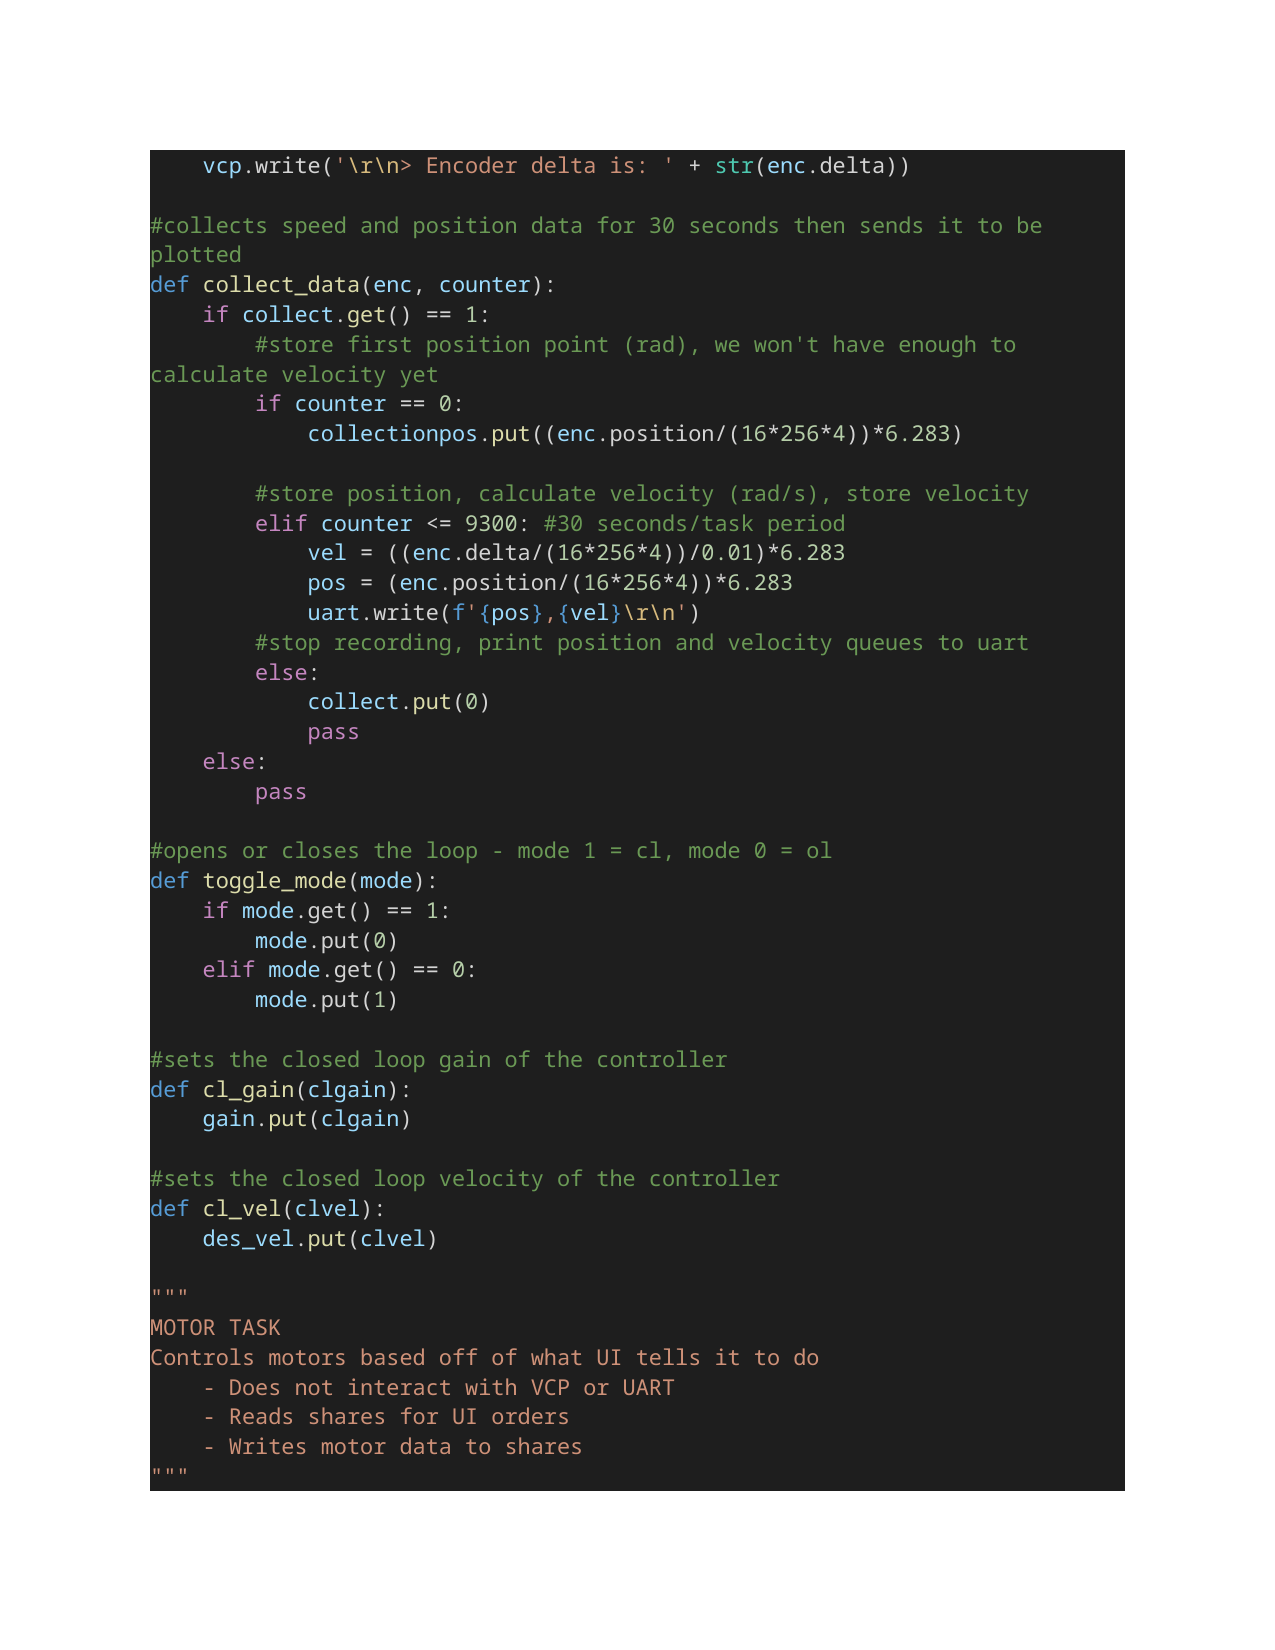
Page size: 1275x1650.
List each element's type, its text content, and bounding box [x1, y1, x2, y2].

text gain.put(clgain) [150, 1103, 1125, 1133]
text def cl_gain(clgain): [150, 1073, 1125, 1103]
text else: [150, 746, 1125, 776]
text """ [150, 1282, 1125, 1312]
text if mode.get() == 1: [150, 895, 1125, 924]
text elif counter <= 9300: #30 seconds/task period [150, 507, 1125, 537]
text - Writes motor data to shares [150, 1431, 1125, 1461]
text def collect_data(enc, counter): [150, 269, 1125, 299]
text pass [150, 776, 1125, 805]
text def toggle_mode(mode): [150, 865, 1125, 895]
text - Does not interact with VCP or UART [150, 1371, 1125, 1401]
text collect.put(0) [150, 686, 1125, 716]
text vel = ((enc.delta/(16*256*4))/0.01)*6.283 [150, 537, 1125, 567]
text des_vel.put(clvel) [150, 1222, 1125, 1252]
text pos = (enc.position/(16*256*4))*6.283 [150, 567, 1125, 597]
text #stop recording, print position and velocity queues to uart [150, 627, 1125, 656]
text def cl_vel(clvel): [150, 1193, 1125, 1222]
text #sets the closed loop gain of the controller [150, 1044, 1125, 1073]
text collectionpos.put((enc.position/(16*256*4))*6.283) [150, 418, 1125, 448]
text elif mode.get() == 0: [150, 954, 1125, 984]
text mode.put(0) [150, 924, 1125, 954]
text #store first position point (rad), we won't have enough to calculate velocity yet [150, 329, 1125, 388]
text else: [150, 656, 1125, 686]
text Controls motors based off of what UI tells it to do [150, 1342, 1125, 1371]
text if counter == 0: [150, 388, 1125, 418]
text vcp.write('\r\n> Encoder delta is: ' + str(enc.delta)) [150, 150, 1125, 180]
text - Reads shares for UI orders [150, 1401, 1125, 1431]
text uart.write(f'{pos},{vel}\r\n') [150, 597, 1125, 627]
text """ [150, 1461, 1125, 1491]
text mode.put(1) [150, 984, 1125, 1014]
text pass [150, 716, 1125, 746]
text if collect.get() == 1: [150, 299, 1125, 329]
text #sets the closed loop velocity of the controller [150, 1163, 1125, 1193]
text #store position, calculate velocity (rad/s), store velocity [150, 478, 1125, 507]
text MOTOR TASK [150, 1312, 1125, 1342]
text #opens or closes the loop - mode 1 = cl, mode 0 = ol [150, 835, 1125, 865]
text #collects speed and position data for 30 seconds then sends it to be plotted [150, 209, 1125, 269]
